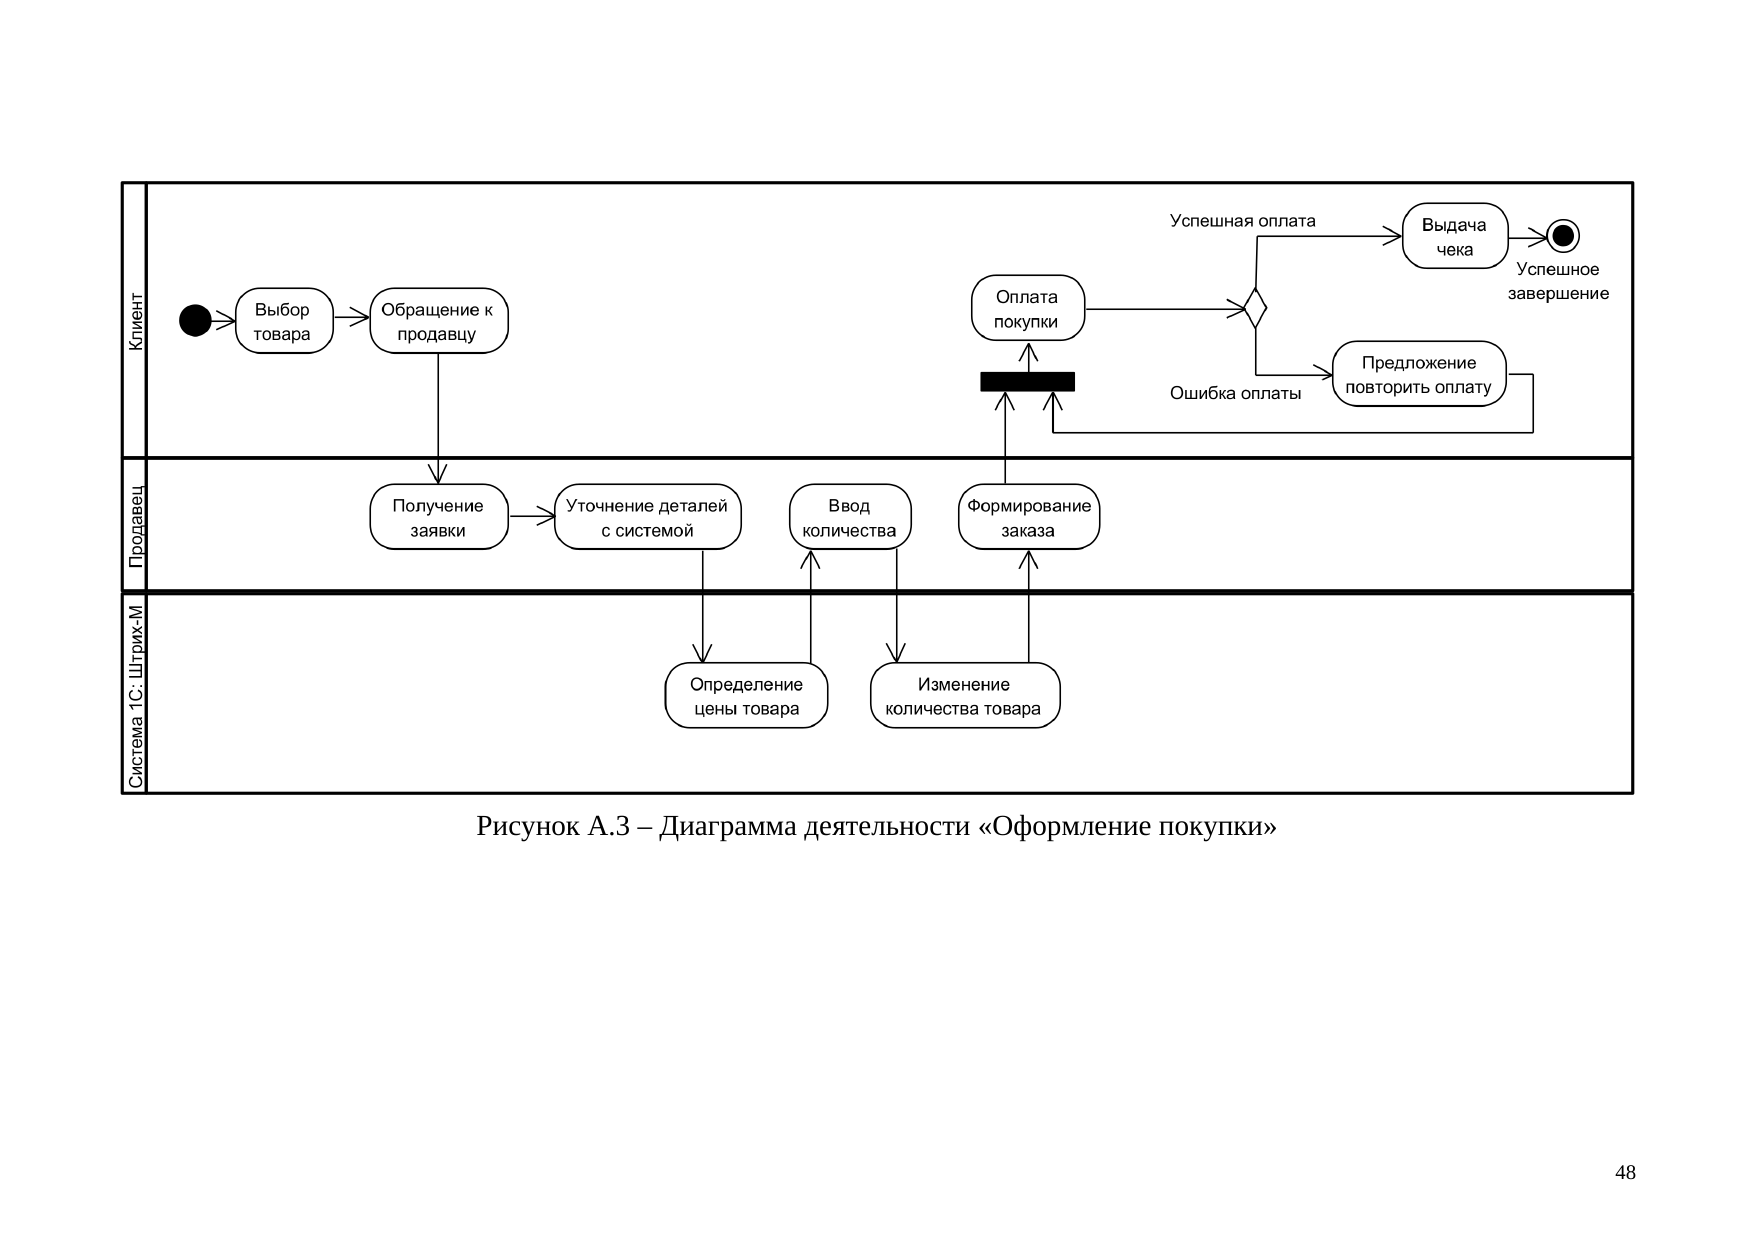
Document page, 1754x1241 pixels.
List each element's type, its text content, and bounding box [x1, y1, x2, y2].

picture [118, 177, 1636, 796]
text Рисунок А.3 – Диаграмма деятельности «Оформление покупки» [118, 808, 1636, 842]
